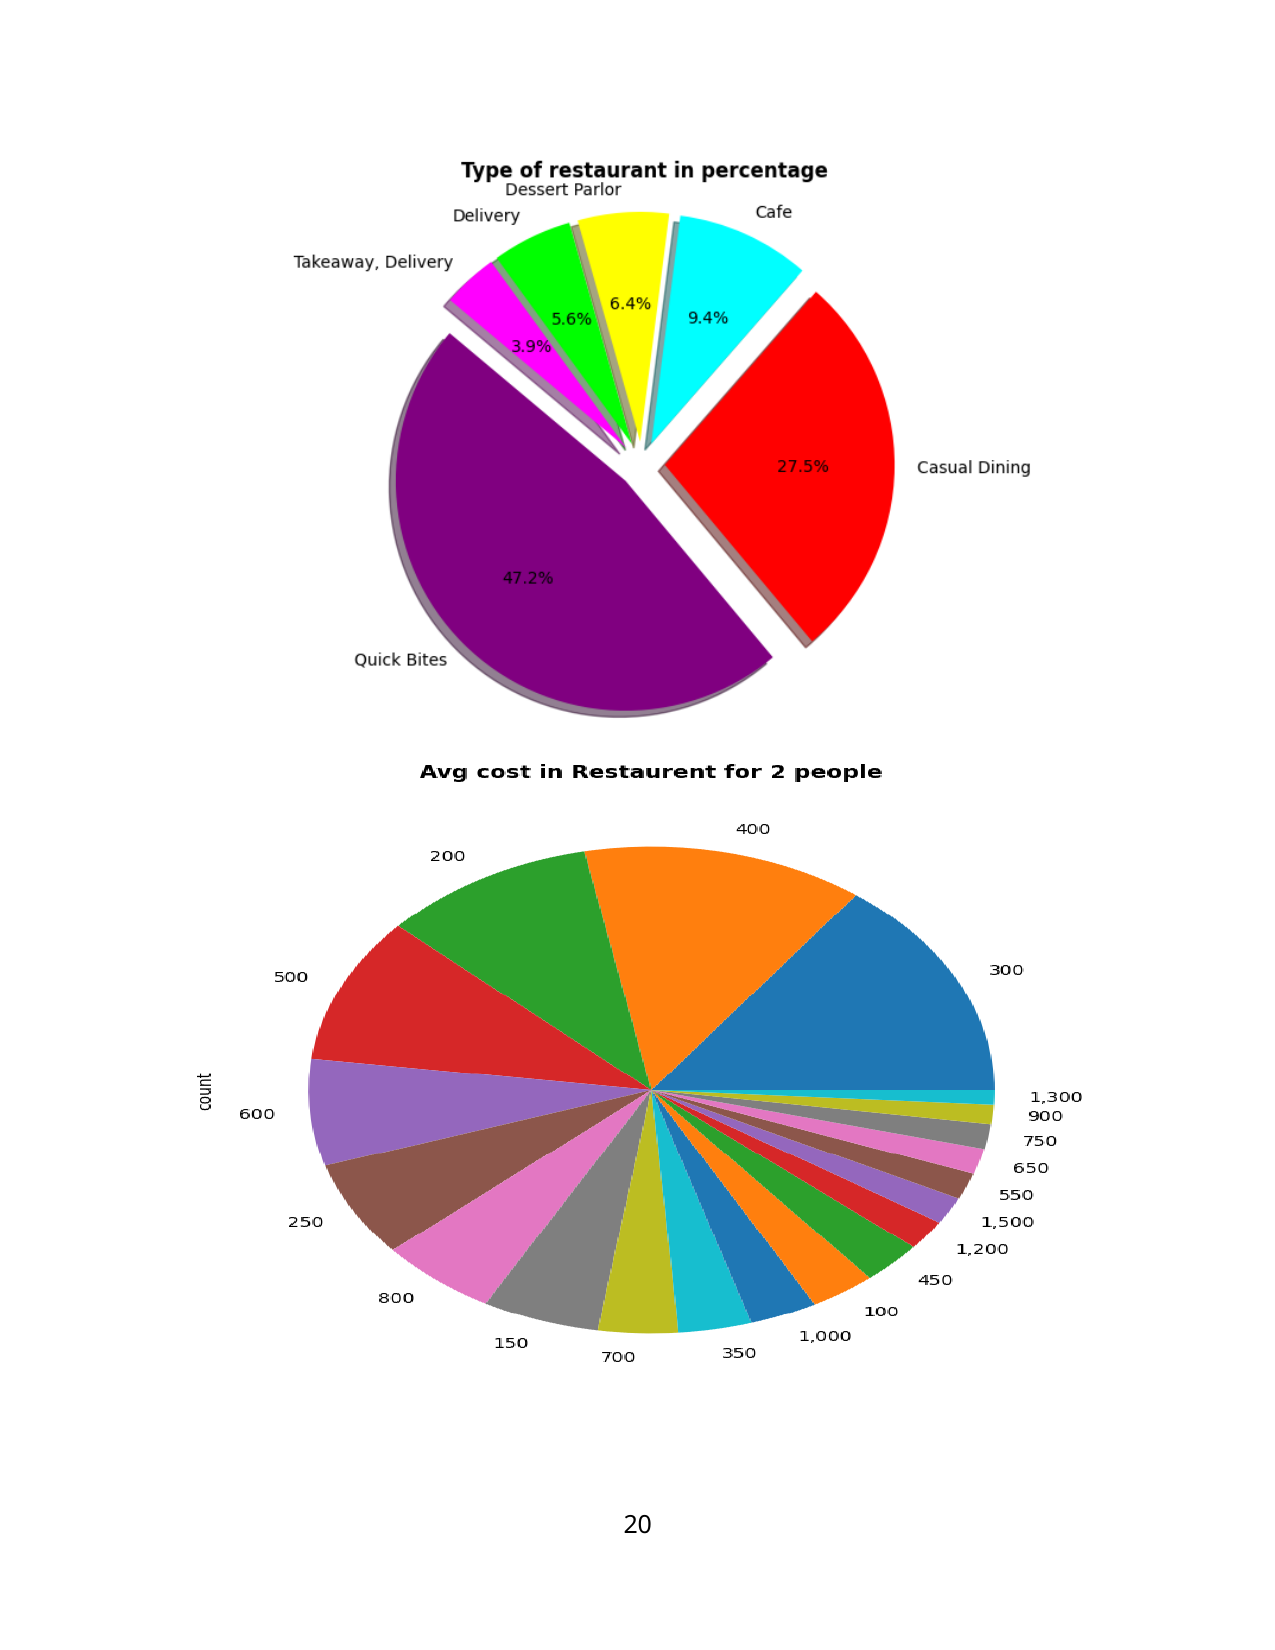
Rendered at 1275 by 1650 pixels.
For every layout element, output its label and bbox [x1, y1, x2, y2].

text [150, 150, 1125, 1392]
